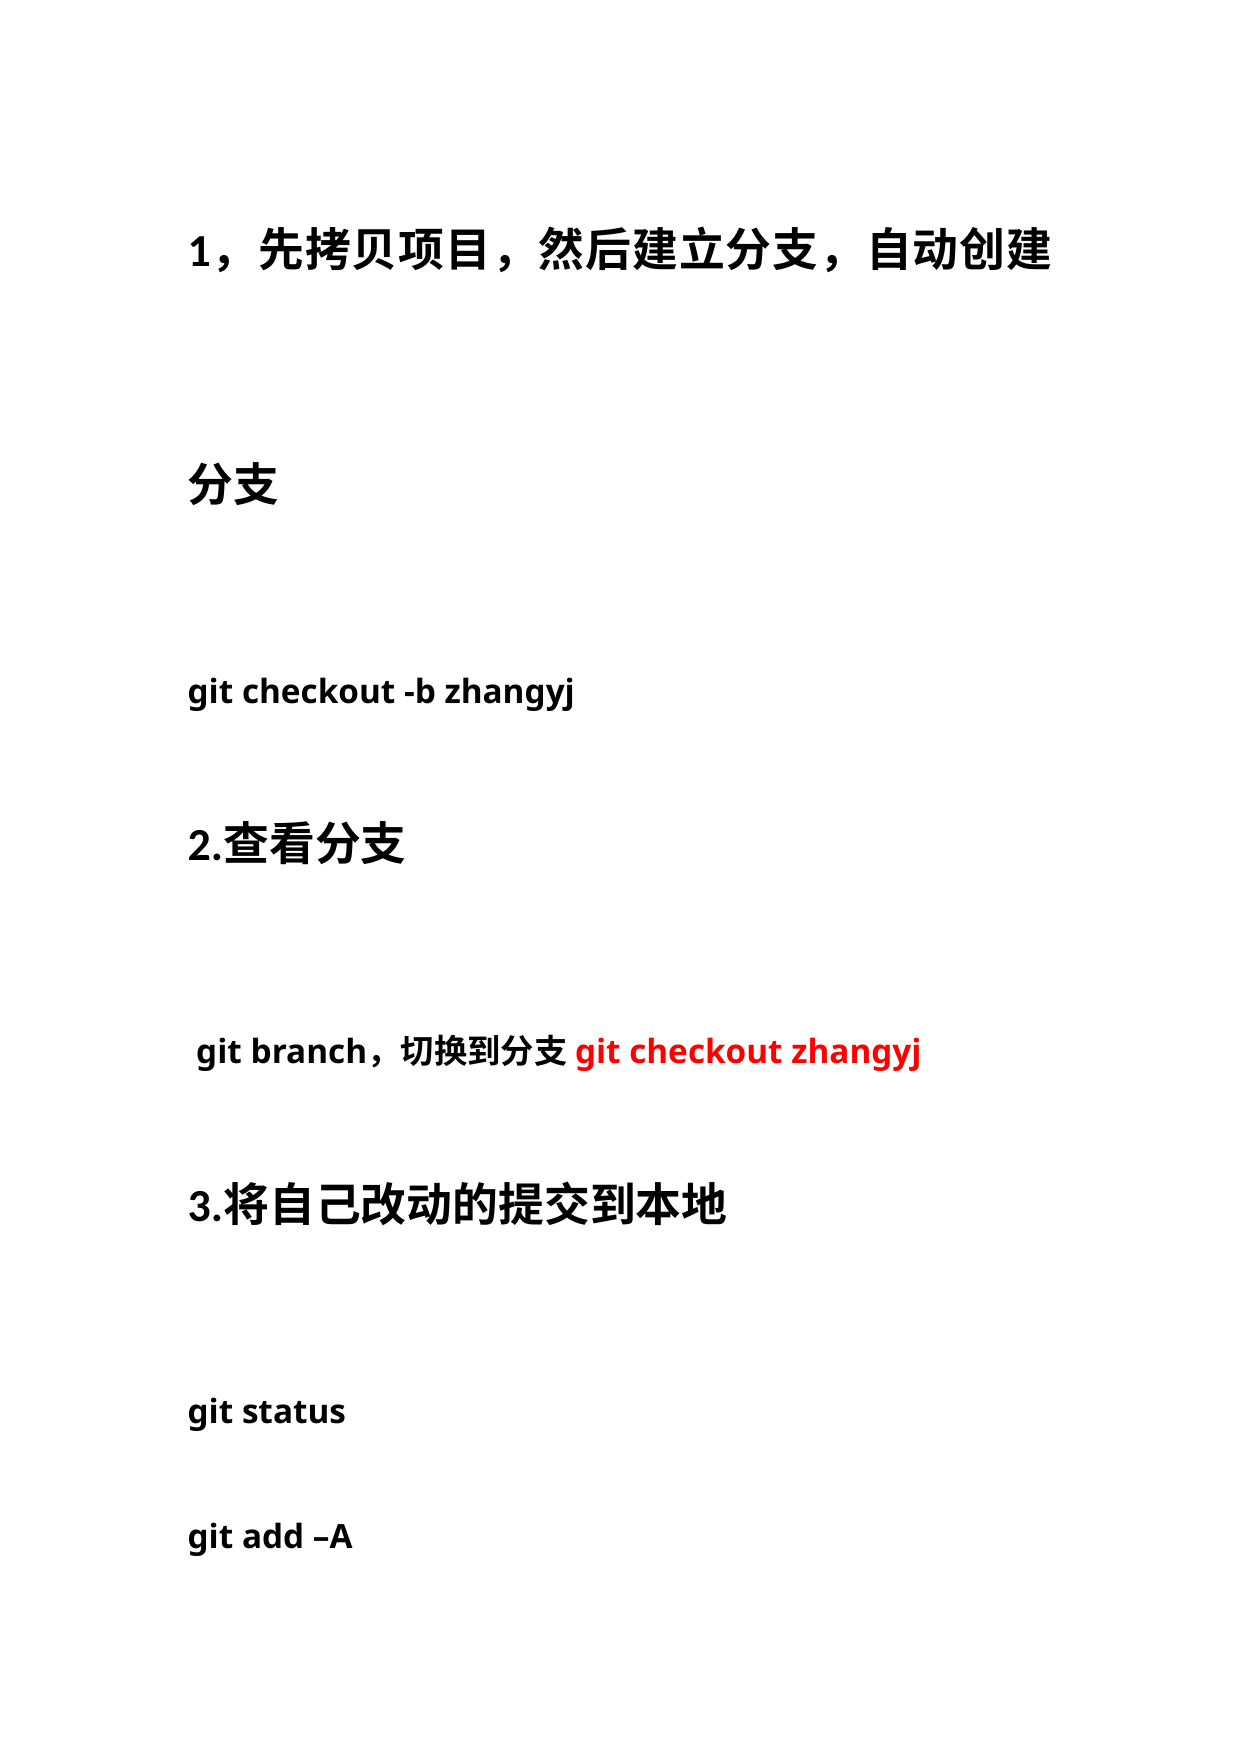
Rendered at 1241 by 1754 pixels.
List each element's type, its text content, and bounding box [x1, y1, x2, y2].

subtitle 1，先拷贝项目，然后建立分支，自动创建分支 [187, 197, 1053, 530]
subtitle 2.查看分支 [187, 791, 1053, 889]
subtitle git checkout -b zhangyj [187, 658, 1053, 723]
subtitle git status [187, 1378, 1053, 1443]
subtitle 3.将自己改动的提交到本地 [187, 1152, 1053, 1250]
subtitle git add –A [187, 1503, 1053, 1568]
subtitle git branch，切换到分支 git checkout zhangyj [187, 1017, 1053, 1082]
